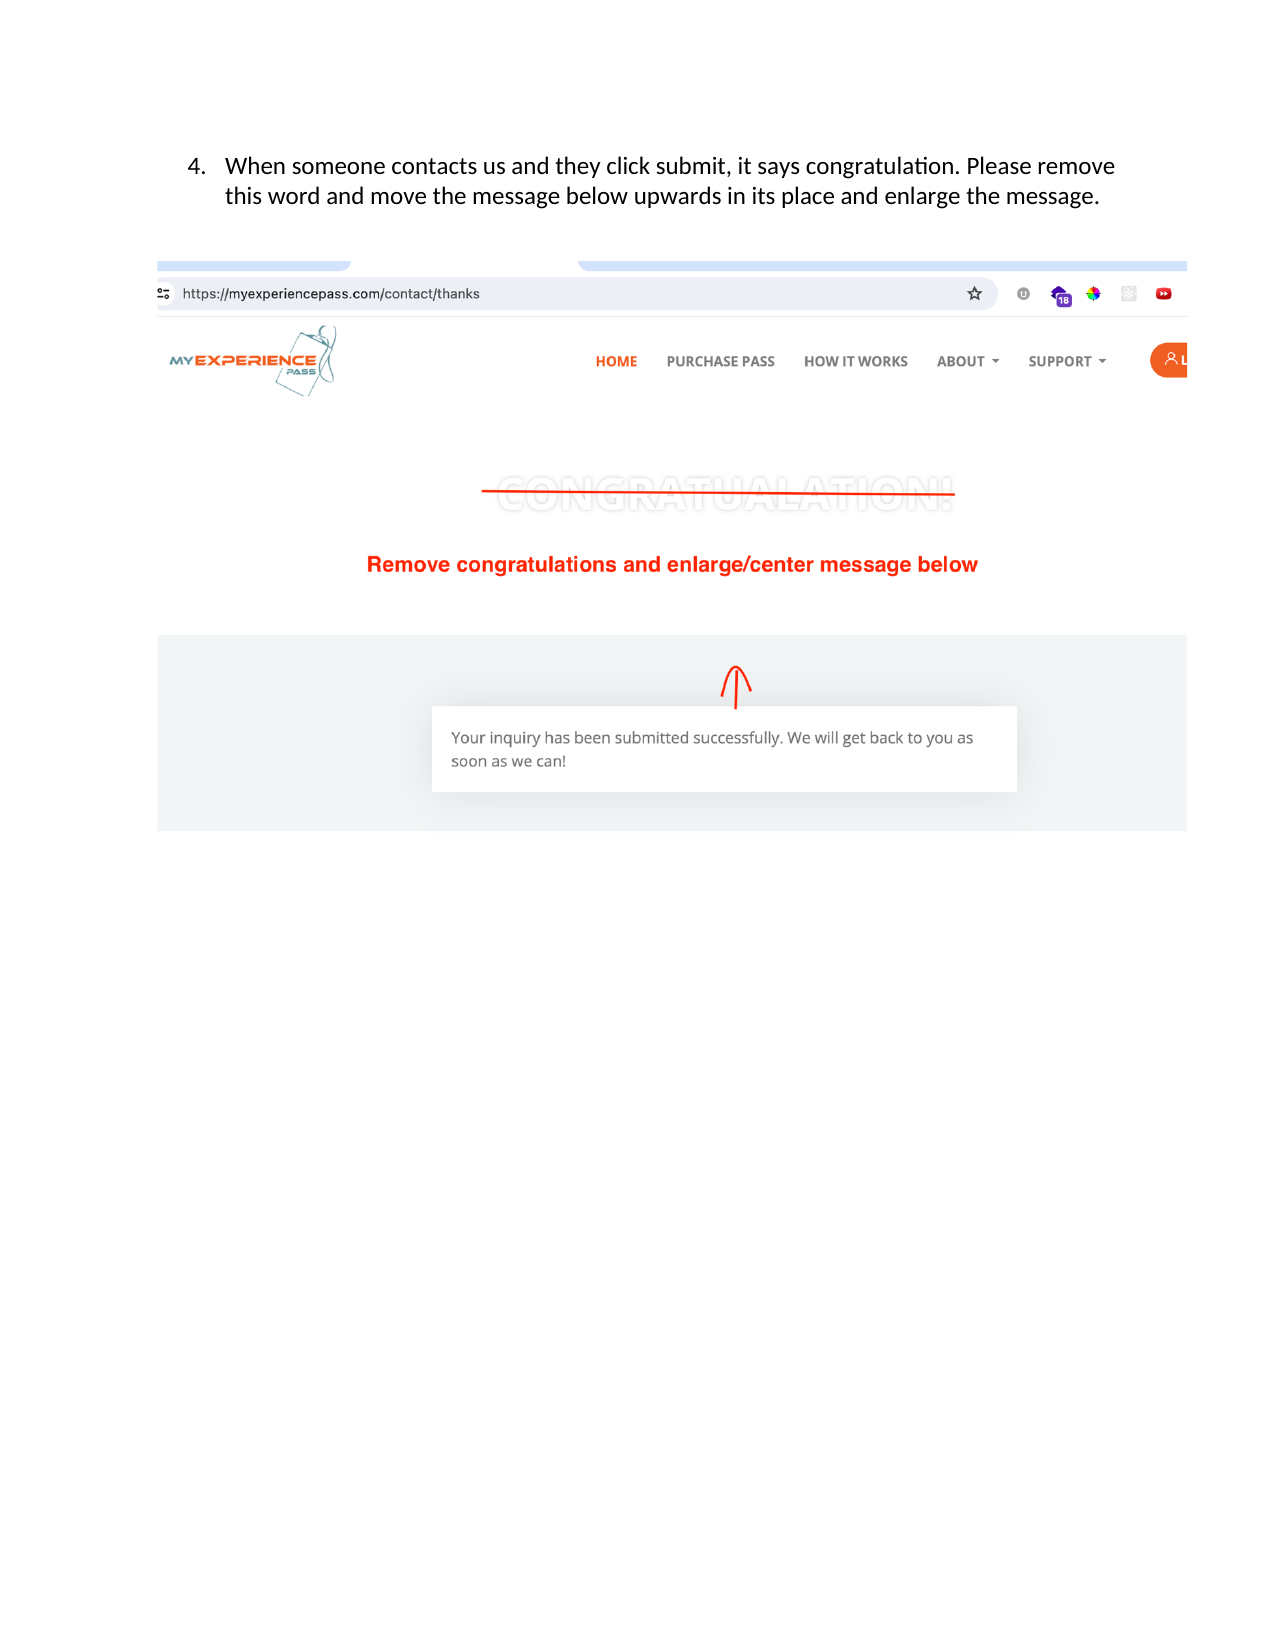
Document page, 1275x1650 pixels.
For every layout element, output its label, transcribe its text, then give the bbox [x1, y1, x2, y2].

picture [157, 261, 1188, 866]
list When someone contacts us and they click submit, it says congratulation. Please remove this word and move the message below upwards in its place and enlarge the message. [187, 150, 1125, 211]
